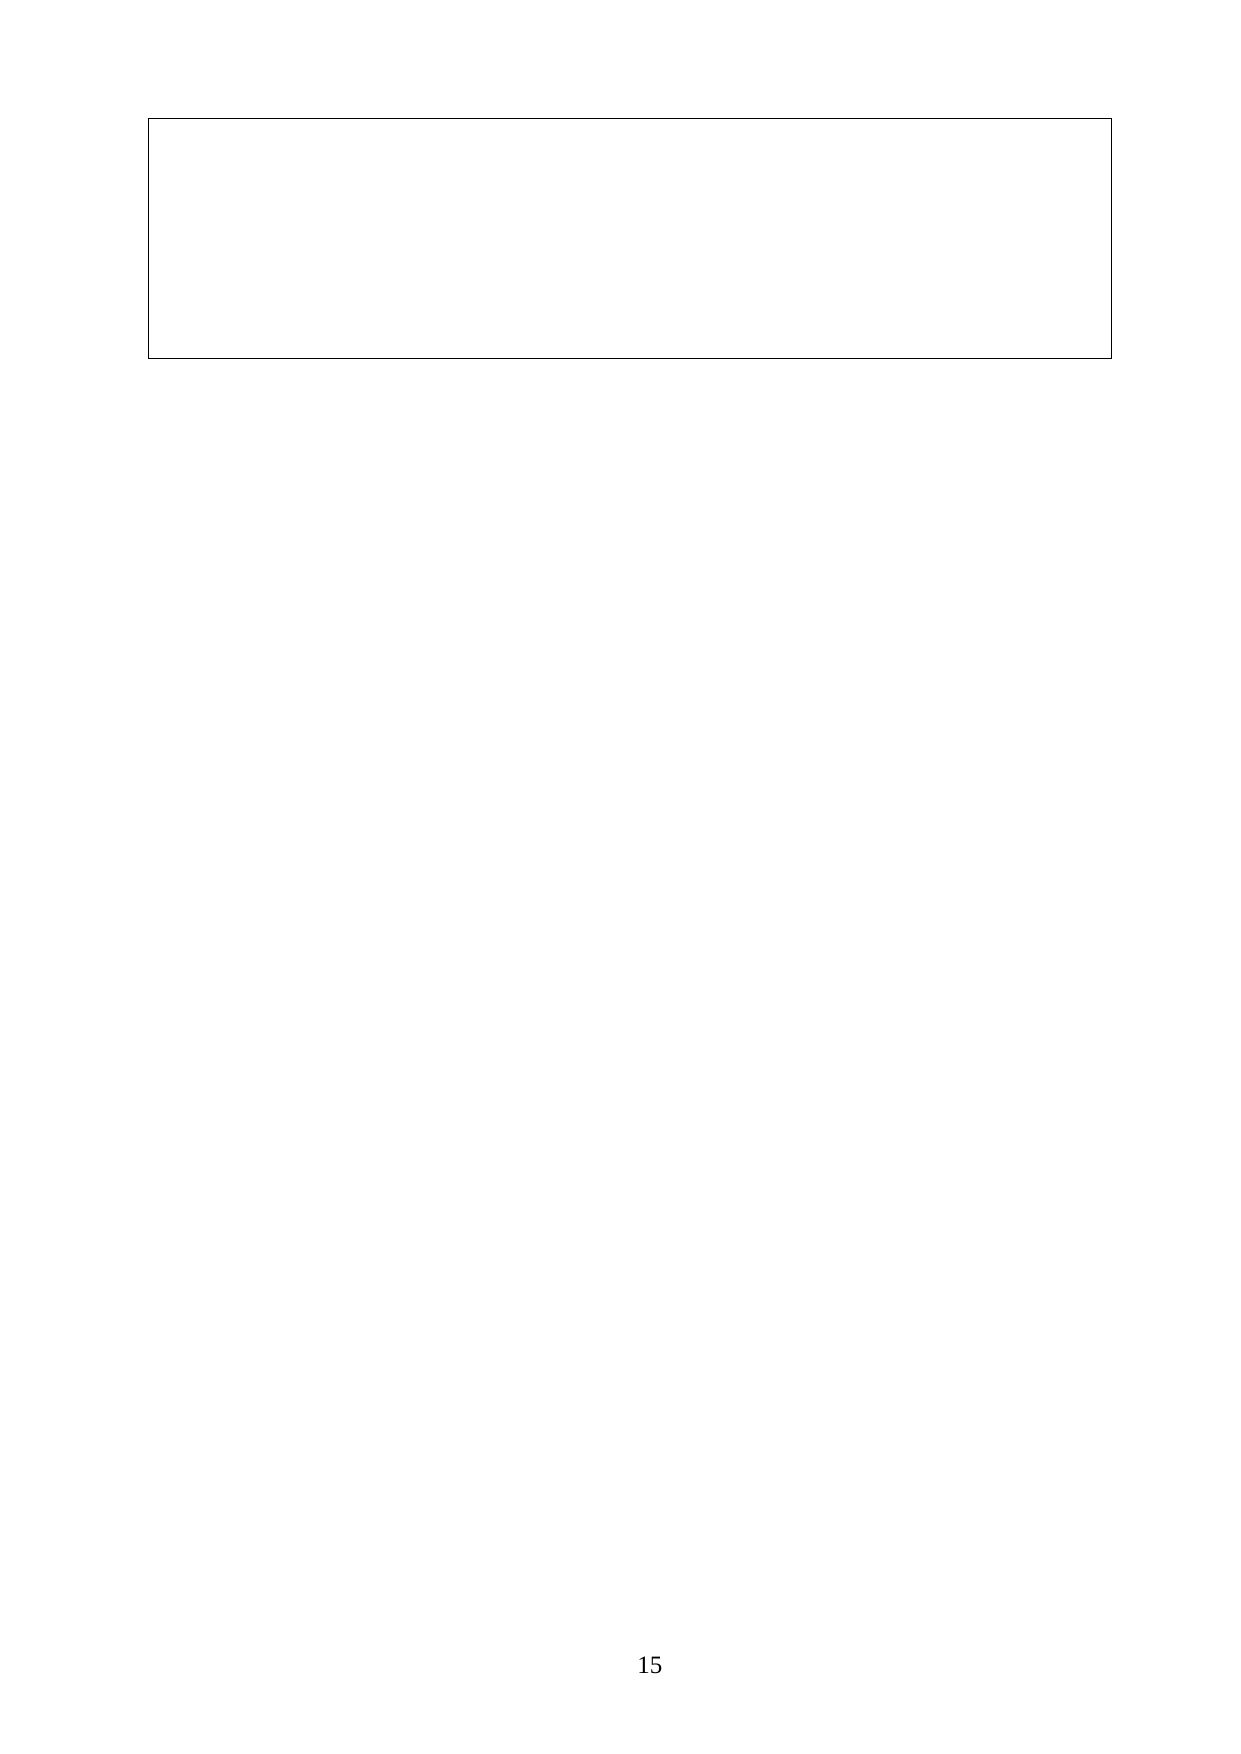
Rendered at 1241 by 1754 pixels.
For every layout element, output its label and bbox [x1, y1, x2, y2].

table_header [149, 119, 1111, 358]
